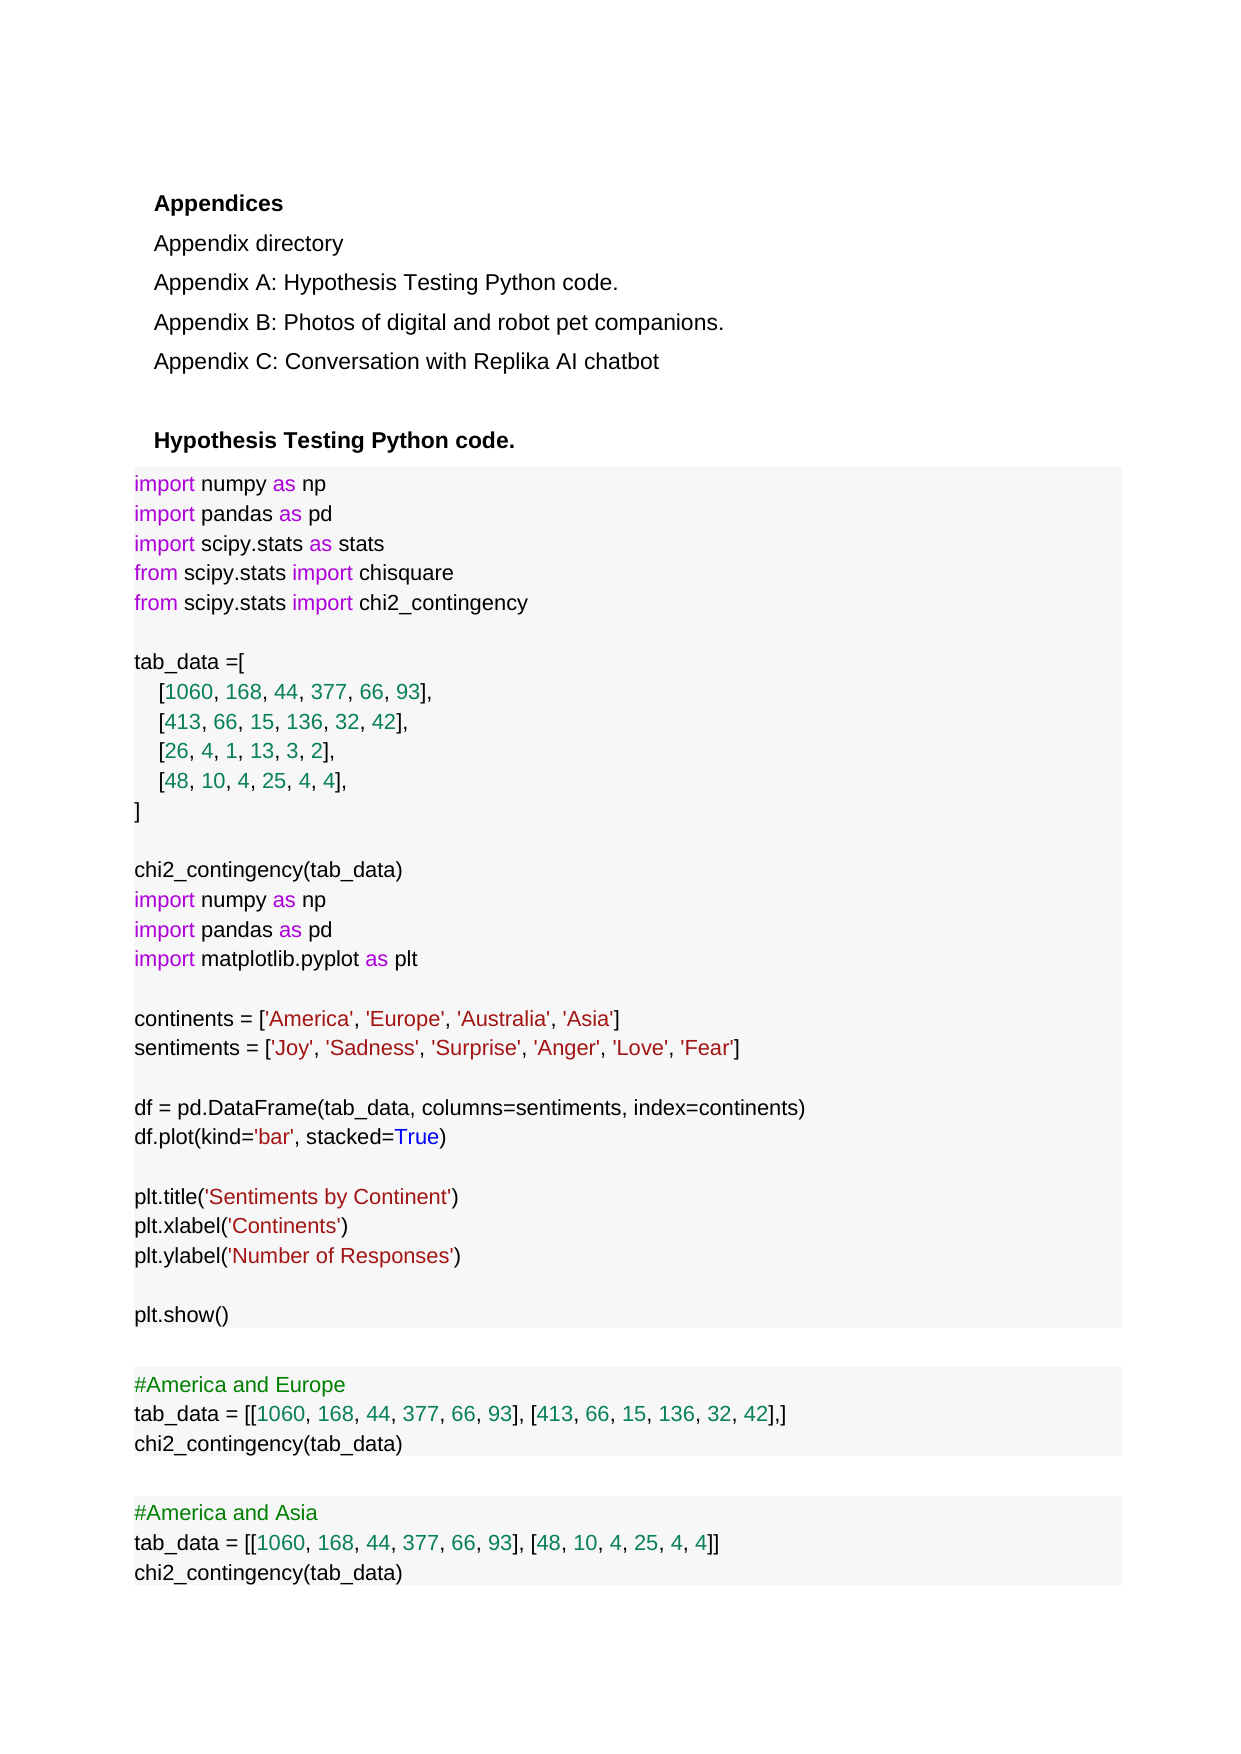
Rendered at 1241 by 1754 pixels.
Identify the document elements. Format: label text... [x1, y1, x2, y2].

text from scipy.stats import chi2_contingency [134, 585, 1122, 615]
text [48, 10, 4, 25, 4, 4], [134, 763, 1122, 793]
text df.plot(kind='bar', stacked=True) [134, 1120, 1122, 1149]
text tab_data =[ [134, 645, 1122, 674]
text chi2_contingency(tab_data) [134, 1426, 1122, 1456]
text [1060, 168, 44, 377, 66, 93], [134, 674, 1122, 704]
text Appendix C: Conversation with Replika AI chatbot [153, 348, 1087, 374]
text Hypothesis Testing Python code. [153, 427, 1087, 453]
text Appendix directory [153, 230, 1087, 256]
text [26, 4, 1, 13, 3, 2], [134, 734, 1122, 763]
text ] [134, 793, 1122, 823]
text import matplotlib.pyplot as plt [134, 942, 1122, 971]
text import numpy as np [134, 467, 1122, 496]
text Appendix A: Hypothesis Testing Python code. [153, 269, 1087, 296]
subtitle Appendices [93, 190, 1087, 217]
text #America and Asia [134, 1496, 1122, 1525]
text from scipy.stats import chisquare [134, 556, 1122, 585]
text Appendix B: Photos of digital and robot pet companions. [153, 309, 1087, 335]
text sentiments = ['Joy', 'Sadness', 'Surprise', 'Anger', 'Love', 'Fear'] [134, 1031, 1122, 1060]
text continents = ['America', 'Europe', 'Australia', 'Asia'] [134, 1001, 1122, 1031]
text import numpy as np [134, 882, 1122, 912]
text chi2_contingency(tab_data) [134, 853, 1122, 882]
text tab_data = [[1060, 168, 44, 377, 66, 93], [48, 10, 4, 25, 4, 4]] [134, 1525, 1122, 1555]
text plt.show() [134, 1298, 1122, 1328]
text df = pd.DataFrame(tab_data, columns=sentiments, index=continents) [134, 1090, 1122, 1120]
text tab_data = [[1060, 168, 44, 377, 66, 93], [413, 66, 15, 136, 32, 42],] [134, 1397, 1122, 1426]
text plt.ylabel('Number of Responses') [134, 1238, 1122, 1268]
text import scipy.stats as stats [134, 526, 1122, 556]
text plt.title('Sentiments by Continent') [134, 1179, 1122, 1209]
text chi2_contingency(tab_data) [134, 1555, 1122, 1585]
text import pandas as pd [134, 912, 1122, 942]
text #America and Europe [134, 1367, 1122, 1397]
text plt.xlabel('Continents') [134, 1209, 1122, 1238]
text import pandas as pd [134, 496, 1122, 526]
text [413, 66, 15, 136, 32, 42], [134, 704, 1122, 734]
